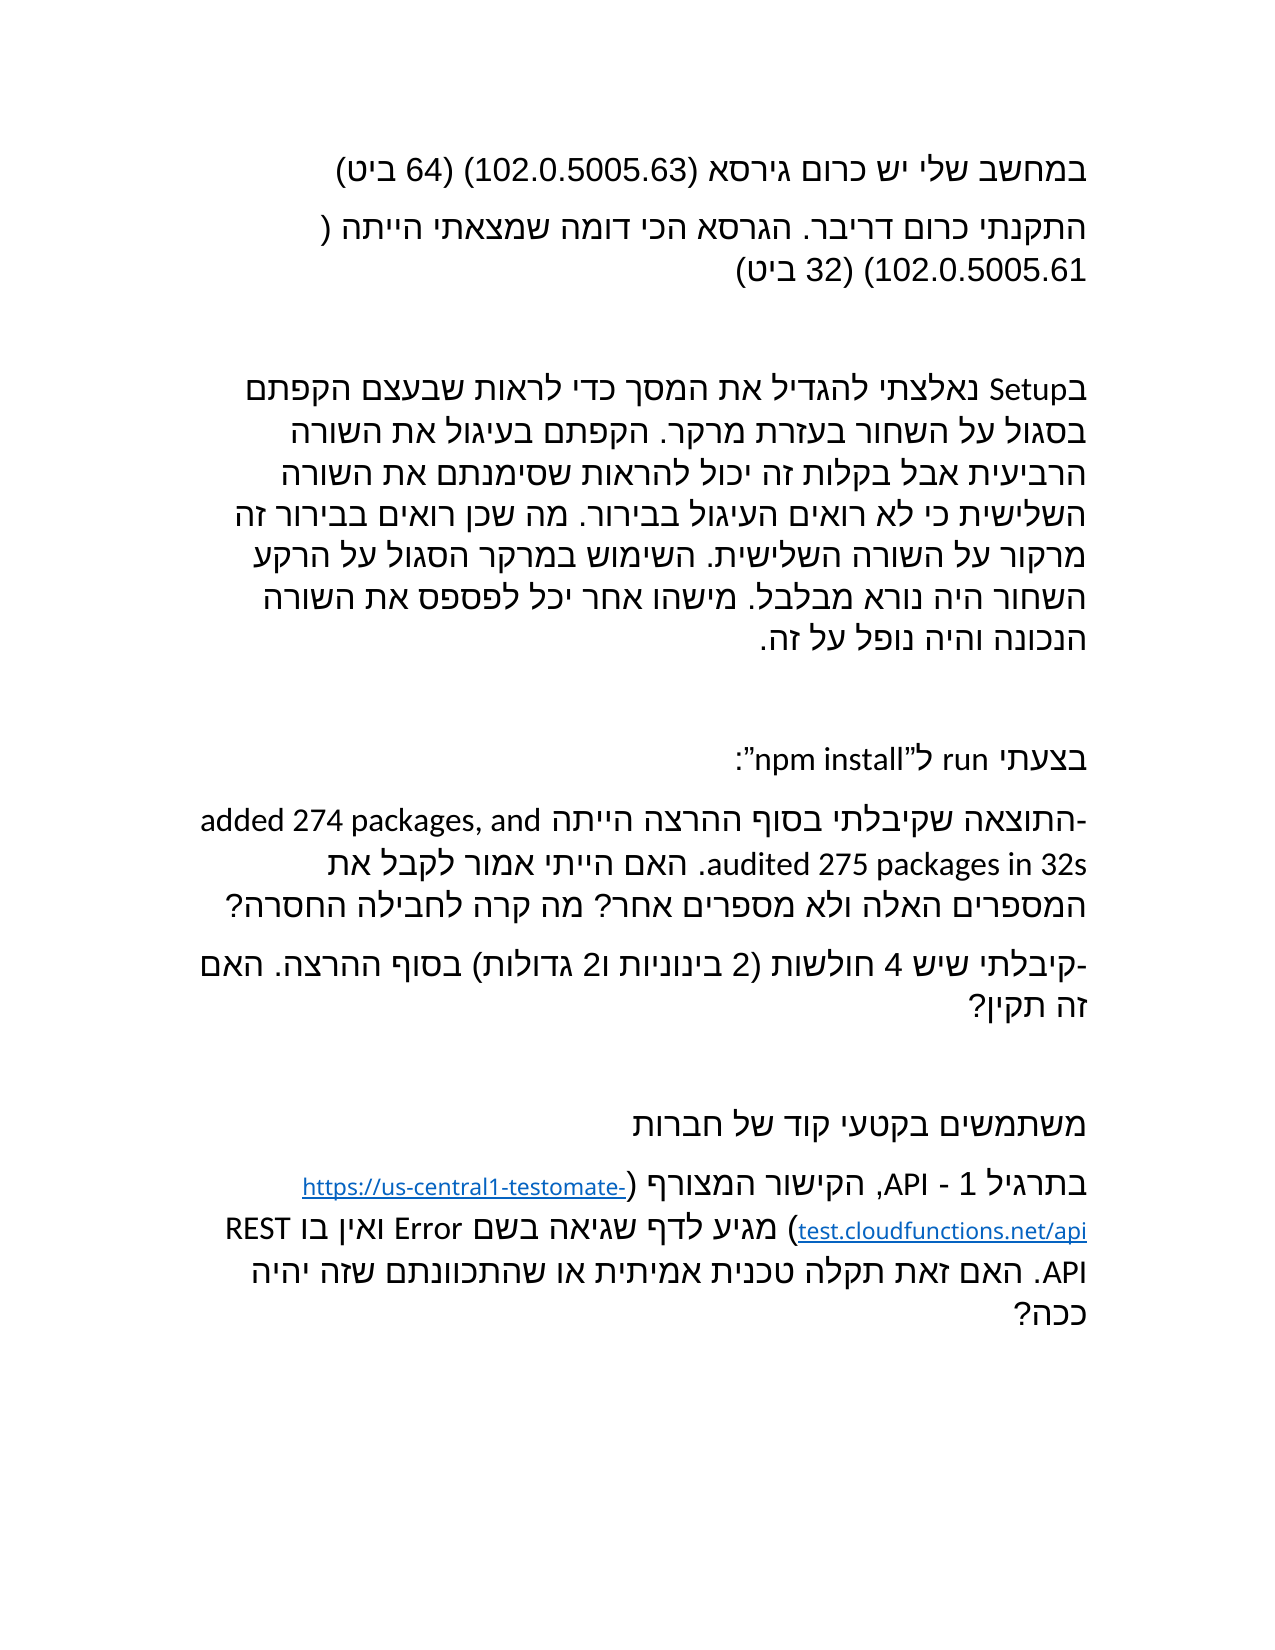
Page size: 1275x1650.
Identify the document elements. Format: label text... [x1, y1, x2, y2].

text במחשב שלי יש כרום גירסא (102.0.5005.63) (64 ביט) [187, 150, 1087, 188]
text -התוצאה שקיבלתי בסוף ההרצה הייתה added 274 packages, and audited 275 packages in 32s. האם הייתי אמור לקבל את המספרים האלה ולא מספרים אחר? מה קרה לחבילה החסרה? [187, 799, 1087, 925]
text -קיבלתי שיש 4 חולשות (2 בינוניות ו2 גדולות) בסוף ההרצה. האם זה תקין? [187, 944, 1087, 1024]
text משתמשים בקטעי קוד של חברות [187, 1105, 1087, 1143]
text בתרגיל 1 - API, הקישור המצורף (https://us-central1-testomate-test.cloudfunctions.net/api) מגיע לדף שגיאה בשם Error ואין בו REST API. האם זאת תקלה טכנית אמיתית או שהתכוונתם שזה יהיה ככה? [187, 1163, 1087, 1333]
text התקנתי כרום דריבר. הגרסא הכי דומה שמצאתי הייתה (102.0.5005.61) (32 ביט) [187, 208, 1087, 288]
text בצעתי run ל”npm install”: [187, 738, 1087, 779]
text בSetup נאלצתי להגדיל את המסך כדי לראות שבעצם הקפתם בסגול על השחור בעזרת מרקר. הקפתם בעיגול את השורה הרביעית אבל בקלות זה יכול להראות שסימנתם את השורה השלישית כי לא רואים העיגול בבירור. מה שכן רואים בבירור זה מרקור על השורה השלישית. השימוש במרקר הסגול על הרקע השחור היה נורא מבלבל. מישהו אחר יכל לפספס את השורה הנכונה והיה נופל על זה. [187, 368, 1087, 658]
